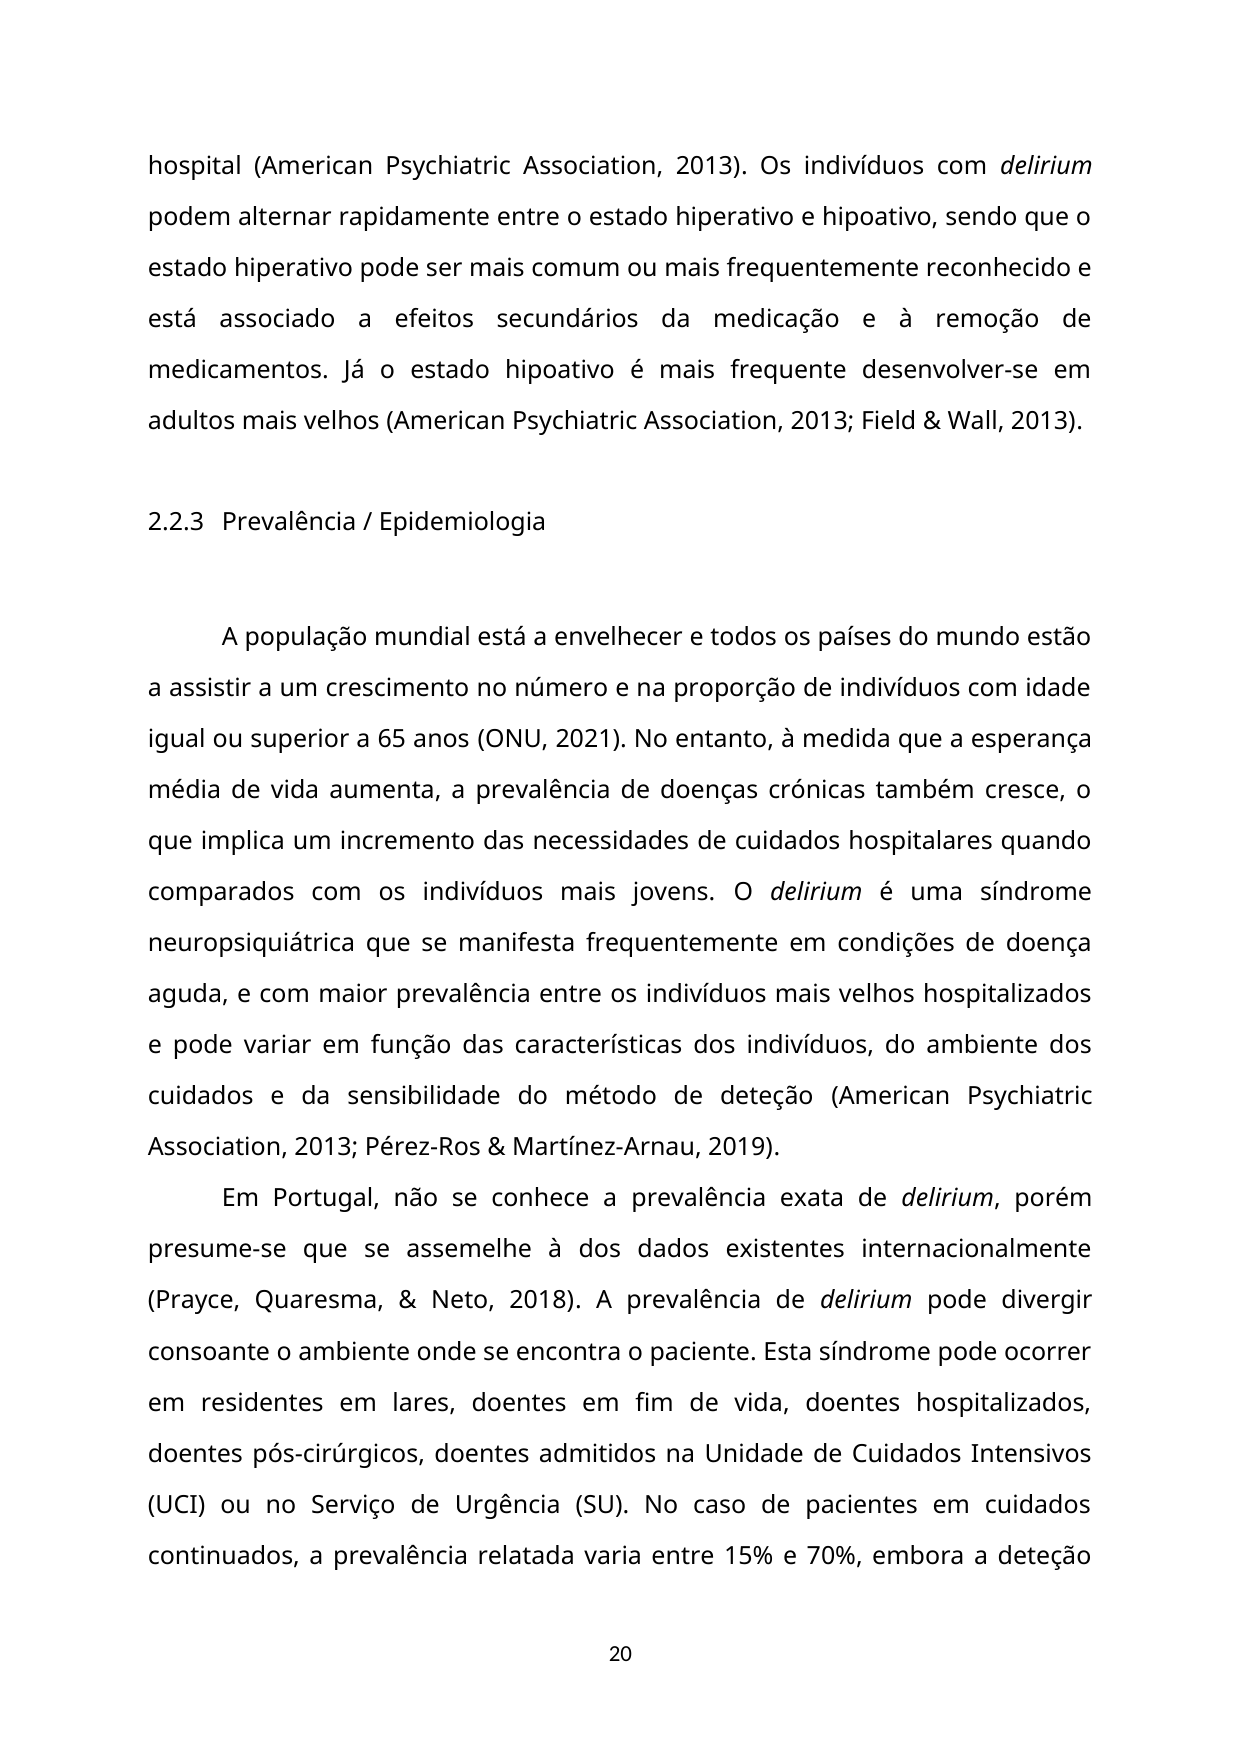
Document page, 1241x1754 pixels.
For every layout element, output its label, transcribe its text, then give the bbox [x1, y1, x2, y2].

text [148, 1180, 1092, 1571]
text A população mundial está a envelhecer e todos os países do mundo estão a assistir a um crescimento no número e na proporção de indivíduos com idade igual ou superior a 65 anos (ONU, 2021). No entanto, à medida que a esperança média de vida aumenta, a prevalência de doenças crónicas também cresce, o que implica um incremento das necessidades de cuidados hospitalares quando comparados com os indivíduos mais jovens. O delirium é uma síndrome neuropsiquiátrica que se manifesta frequentemente em condições de doença aguda, e com maior prevalência entre os indivíduos mais velhos hospitalizados e pode variar em função das características dos indivíduos, do ambiente dos cuidados e da sensibilidade do método de deteção (American Psychiatric Association, 2013; Pérez-Ros & Martínez-Arnau, 2019). [148, 618, 1092, 1163]
subtitle Prevalência / Epidemiologia [148, 504, 1092, 538]
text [148, 148, 1092, 437]
